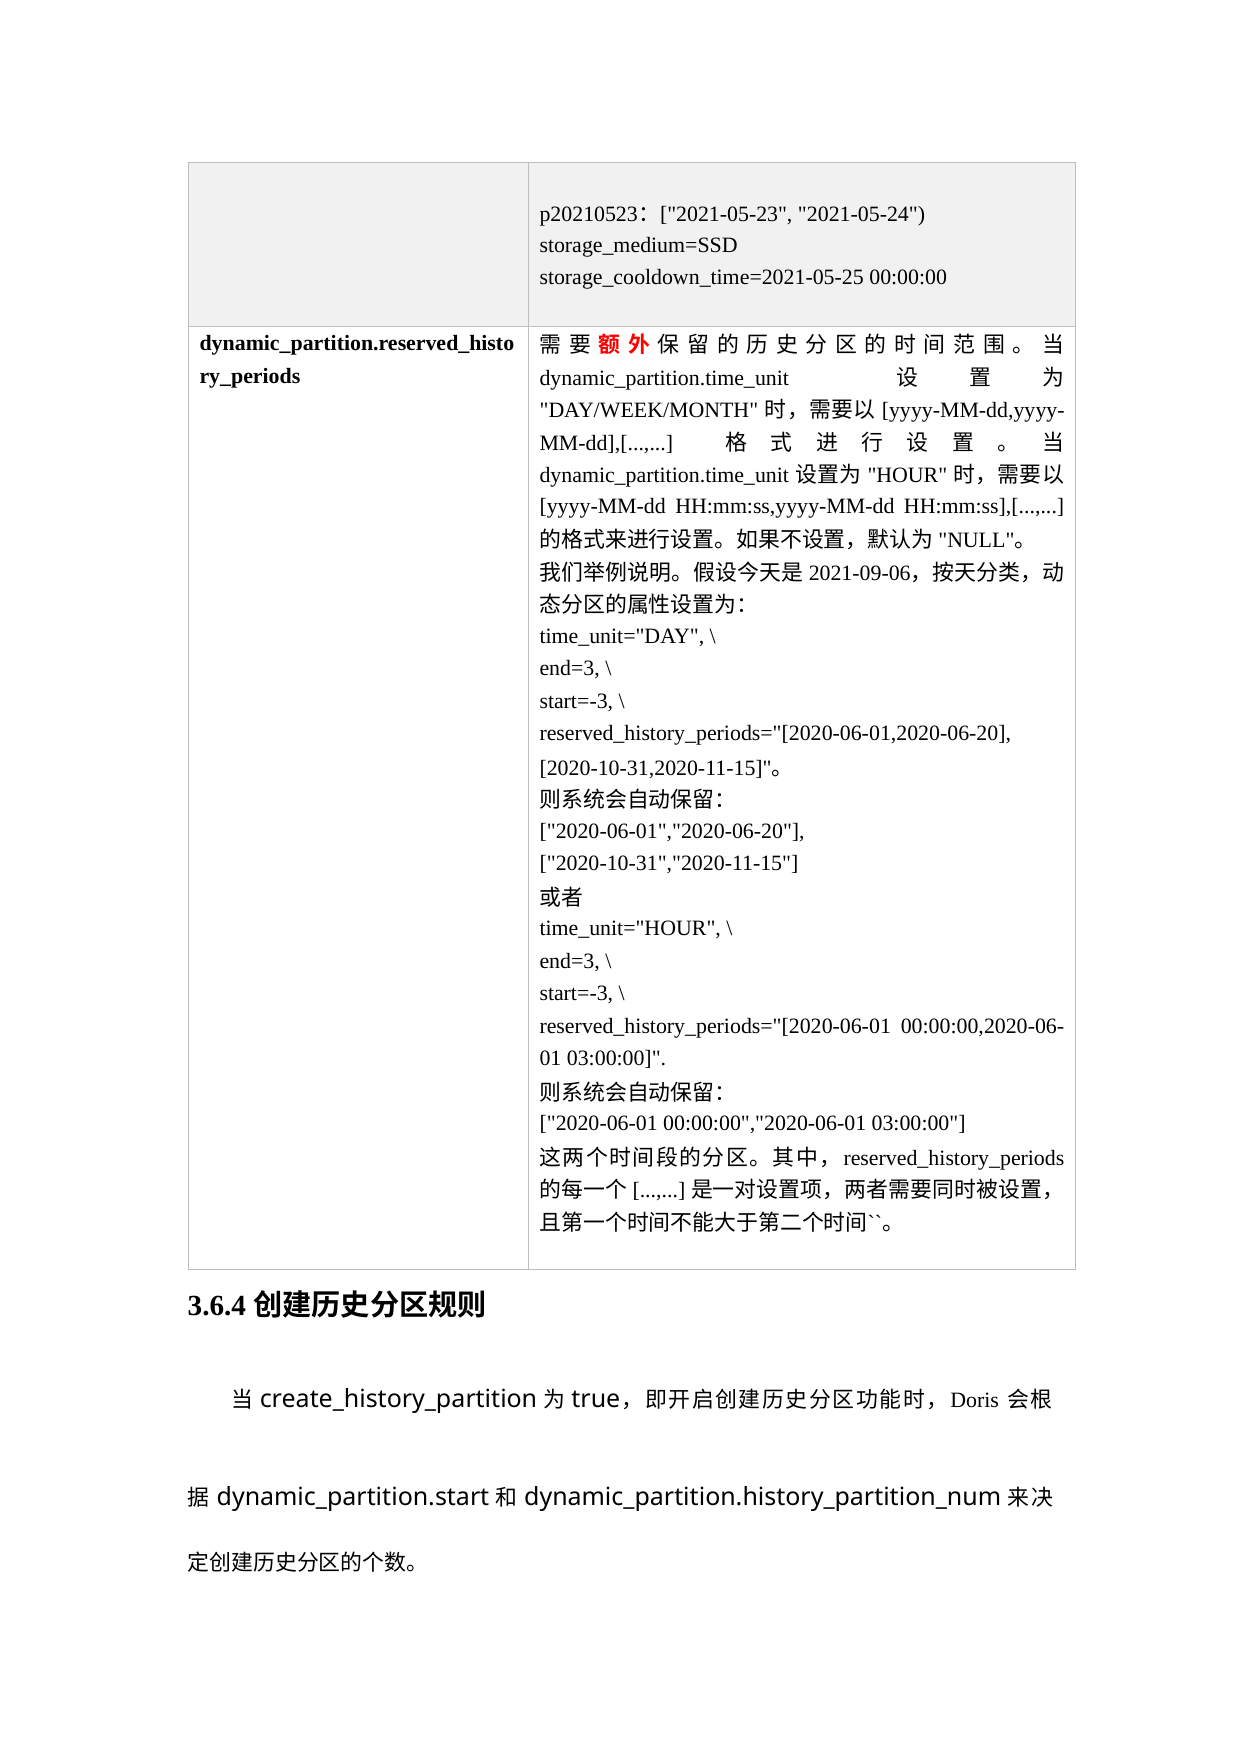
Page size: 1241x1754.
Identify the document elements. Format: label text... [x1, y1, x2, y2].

table_cell dynamic_partition.reserved_history_periods [189, 327, 528, 1269]
text 创建历史分区规则 [187, 1270, 1053, 1335]
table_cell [189, 163, 528, 326]
text 当 create_history_partition 为 true，即开启创建历史分区功能时，Doris 会根据 dynamic_partition.start 和 dynamic_partition.history_partition_num 来决定创建历史分区的个数。 [187, 1366, 1053, 1577]
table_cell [529, 163, 1075, 326]
table_cell 需要额外保留的历史分区的时间范围。当dynamic_partition.time_unit 设置为 "DAY/WEEK/MONTH" 时，需要以 [yyyy-MM-dd,yyyy-MM-dd],[...,...] 格式进行设置。当dynamic_partition.time_unit 设置为 "HOUR" 时，需要以 [yyyy-MM-dd HH:mm:ss,yyyy-MM-dd HH:mm:ss],[...,...] 的格式来进行设置。如果不设置，默认为 "NULL"。 我们举例说明。假设今天是 2021-09-06，按天分类，动态分区的属性设置为： time_unit="DAY", \ end=3, \ start=-3, \ reserved_history_periods="[2020-06-01,2020-06-20],[2020-10-31,2020-11-15]"。 则系统会自动保留： ["2020-06-01","2020-06-20"], ["2020-10-31","2020-11-15"] 或者 time_unit="HOUR", \ end=3, \ start=-3, \ reserved_history_periods="[2020-06-01 00:00:00,2020-06-01 03:00:00]". 则系统会自动保留： ["2020-06-01 00:00:00","2020-06-01 03:00:00"] 这两个时间段的分区。其中，reserved_history_periods 的每一个 [...,...] 是一对设置项，两者需要同时被设置，且第一个时间不能大于第二个时间``。 [529, 327, 1075, 1269]
